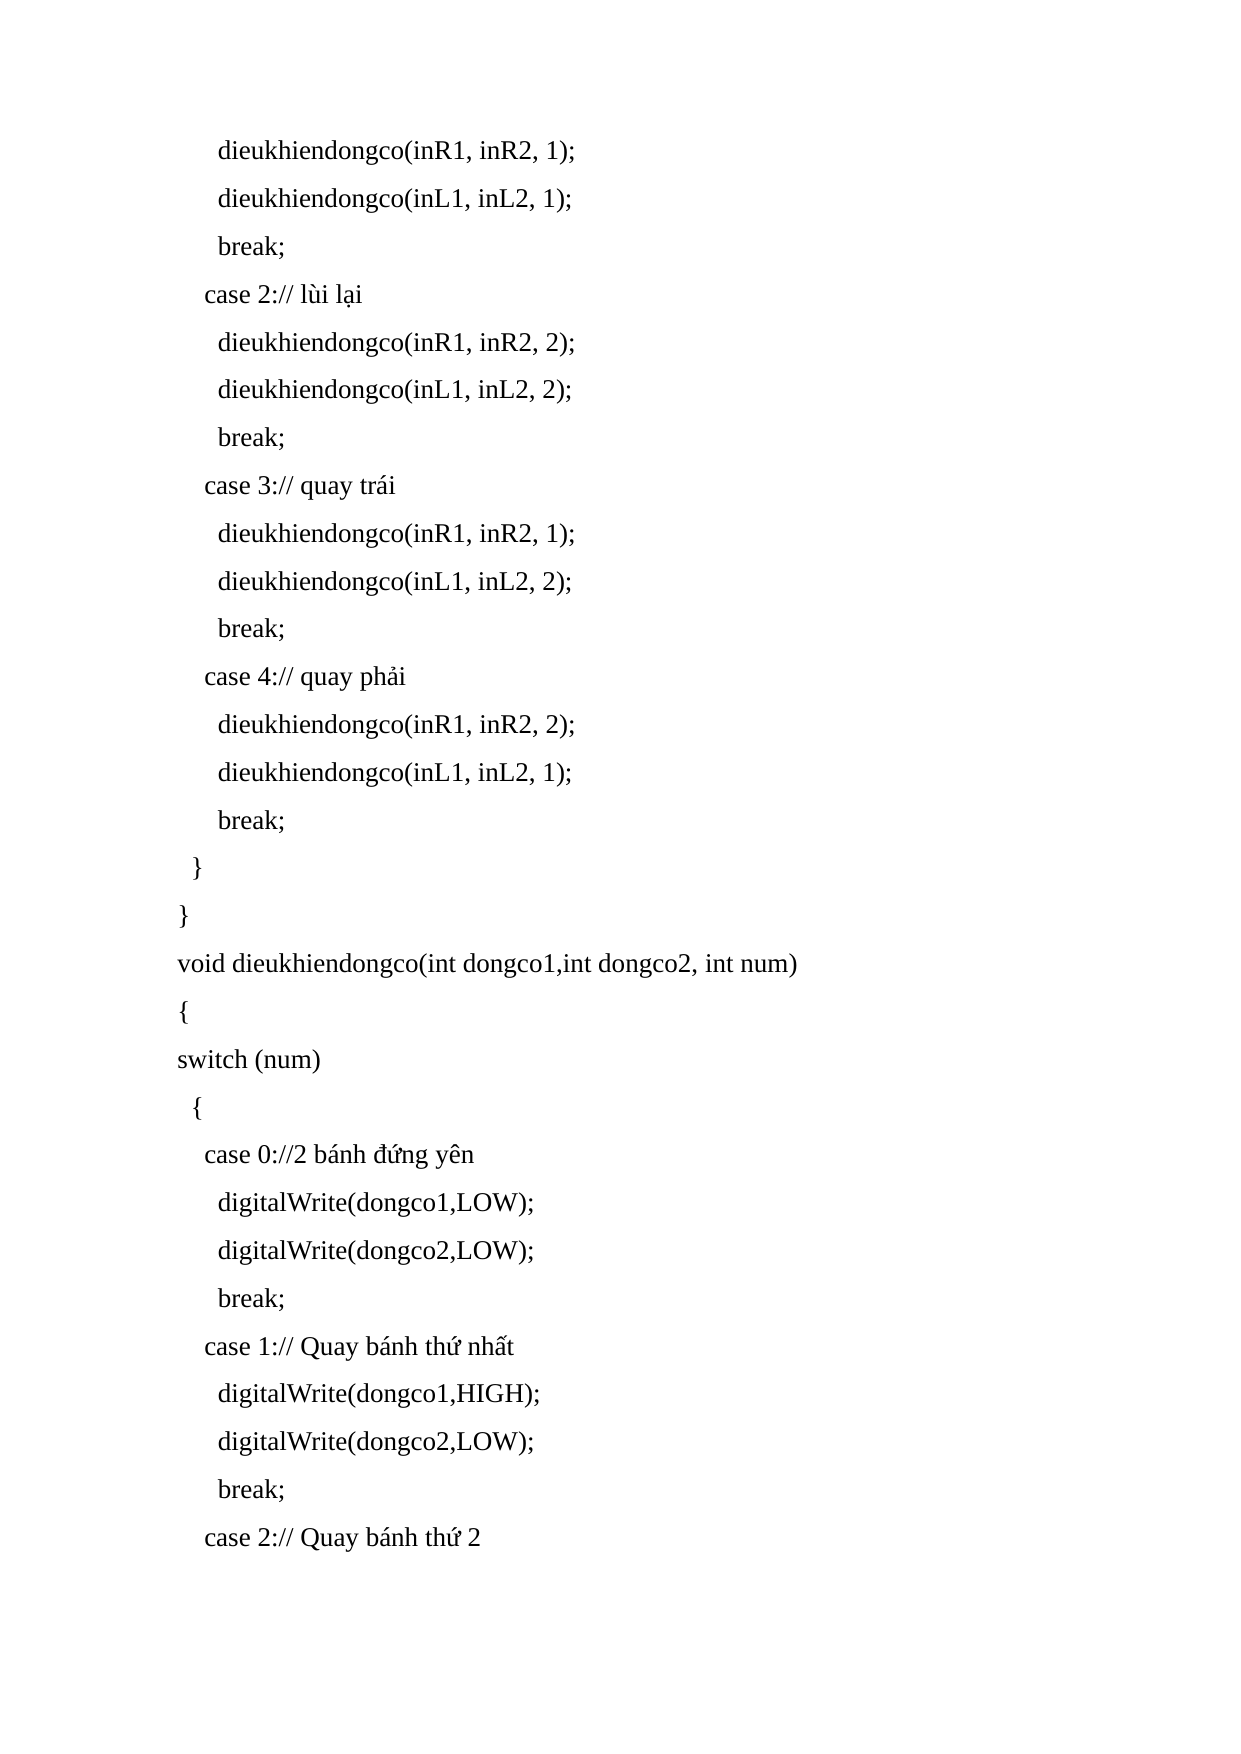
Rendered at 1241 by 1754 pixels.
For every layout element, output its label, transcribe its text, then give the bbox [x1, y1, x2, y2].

text switch (num) [177, 1040, 1122, 1077]
text case 2:// Quay bánh thứ 2 [177, 1518, 1122, 1555]
text break; [177, 418, 1122, 456]
text break; [177, 227, 1122, 264]
text dieukhiendongco(inL1, inL2, 2); [177, 370, 1122, 408]
text dieukhiendongco(inL1, inL2, 2); [177, 562, 1122, 599]
text break; [177, 1470, 1122, 1507]
text break; [177, 609, 1122, 647]
text break; [177, 801, 1122, 838]
text dieukhiendongco(inR1, inR2, 2); [177, 322, 1122, 360]
text case 2:// lùi lại [177, 275, 1122, 312]
text break; [177, 1279, 1122, 1316]
text digitalWrite(dongco1,HIGH); [177, 1374, 1122, 1412]
text dieukhiendongco(inR1, inR2, 2); [177, 705, 1122, 742]
text } [177, 848, 1122, 886]
text void dieukhiendongco(int dongco1,int dongco2, int num) [177, 944, 1122, 982]
text { [177, 1087, 1122, 1125]
text dieukhiendongco(inR1, inR2, 1); [177, 131, 1122, 169]
text case 4:// quay phải [177, 657, 1122, 695]
text digitalWrite(dongco1,LOW); [177, 1183, 1122, 1221]
text digitalWrite(dongco2,LOW); [177, 1231, 1122, 1268]
text case 1:// Quay bánh thứ nhất [177, 1327, 1122, 1364]
text dieukhiendongco(inR1, inR2, 1); [177, 514, 1122, 551]
text case 0://2 bánh đứng yên [177, 1135, 1122, 1173]
text case 3:// quay trái [177, 466, 1122, 503]
text dieukhiendongco(inL1, inL2, 1); [177, 753, 1122, 790]
text digitalWrite(dongco2,LOW); [177, 1422, 1122, 1460]
text { [177, 992, 1122, 1029]
text } [177, 896, 1122, 934]
text dieukhiendongco(inL1, inL2, 1); [177, 179, 1122, 217]
